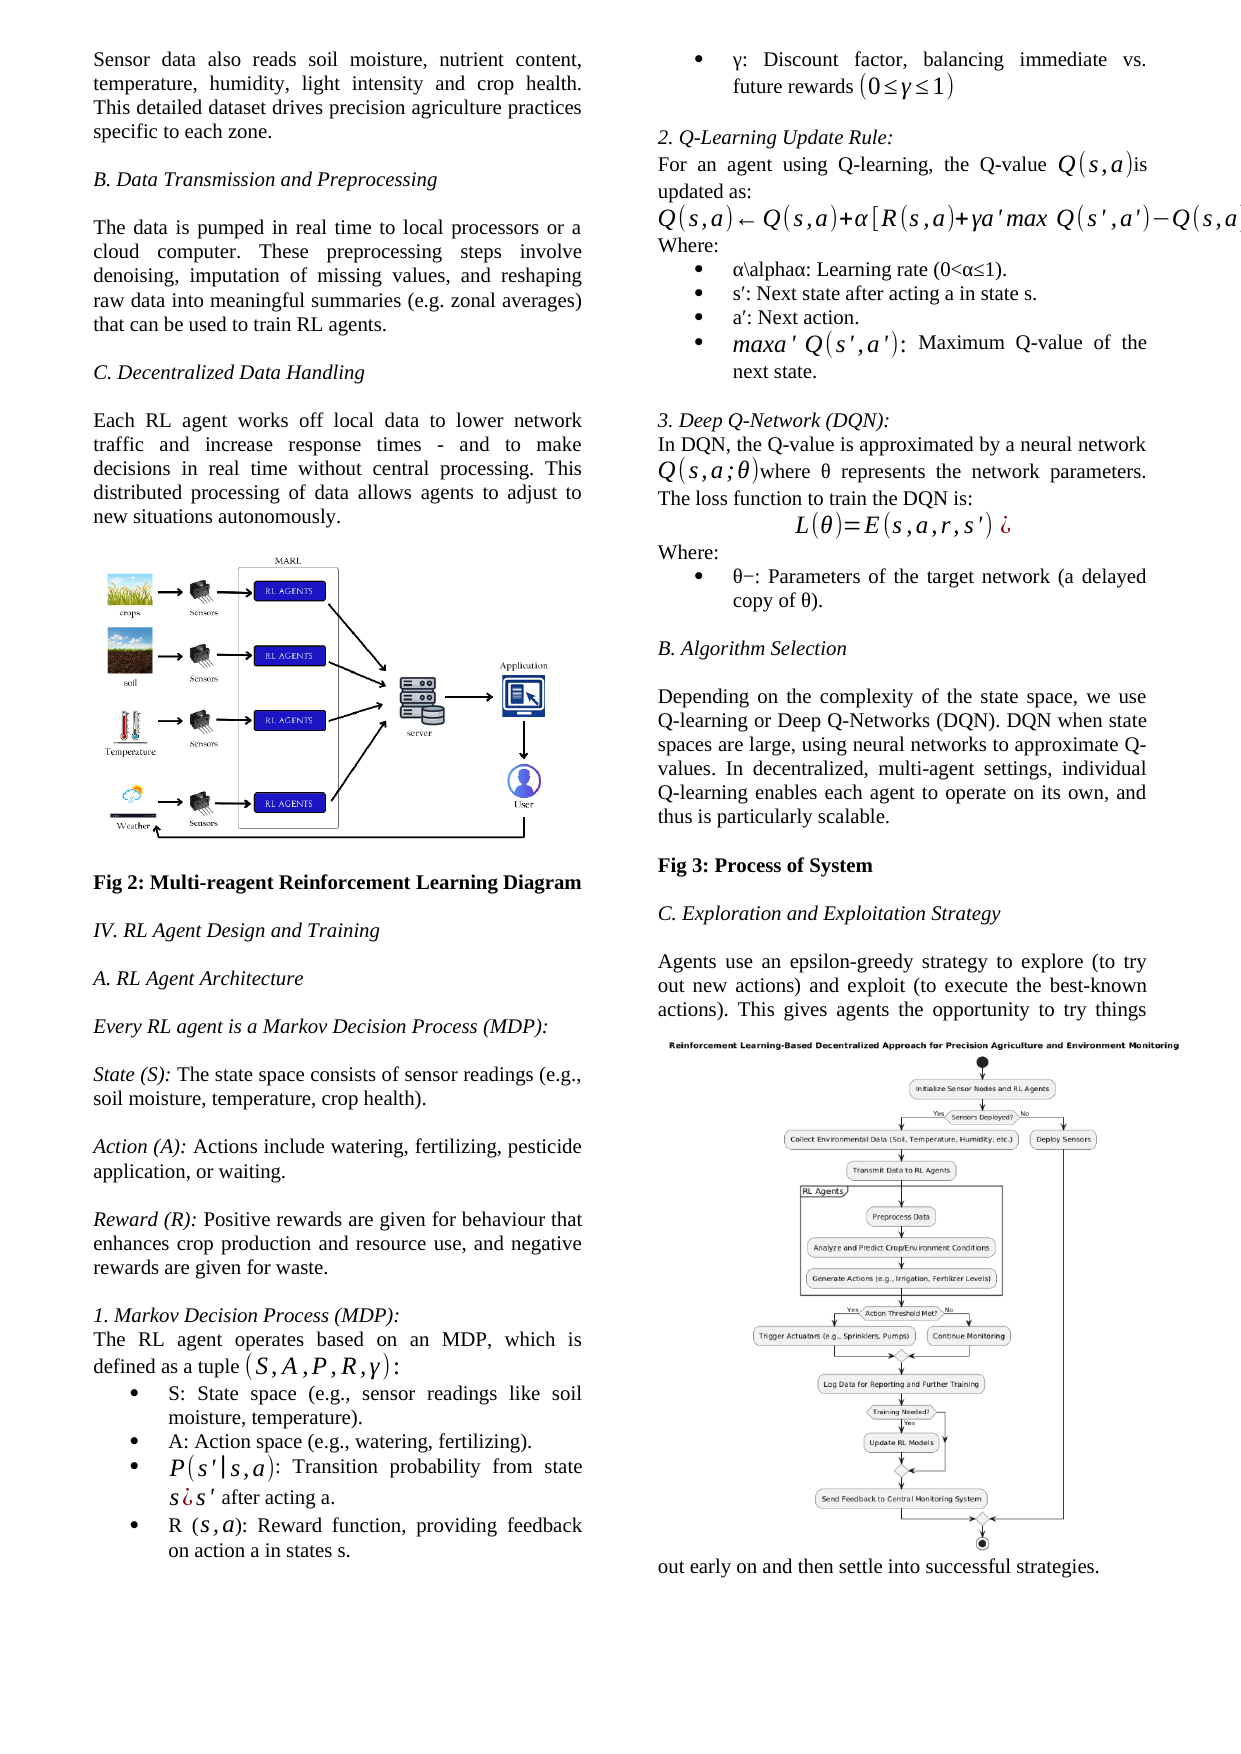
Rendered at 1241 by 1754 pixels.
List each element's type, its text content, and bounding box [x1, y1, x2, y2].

list θ−: Parameters of the target network (a delayed copy of θ). [695, 564, 1147, 612]
picture [657, 1030, 1191, 1555]
list a′: Next action. [695, 305, 1147, 329]
list S: State space (e.g., sensor readings like soil moisture, temperature). [131, 1381, 583, 1429]
list α\alphaα: Learning rate (0<α≤1). [695, 257, 1147, 281]
list A: Action space (e.g., watering, fertilizing). [131, 1429, 583, 1453]
text B. Data Transmission and Preprocessing [93, 167, 583, 191]
text Sensor data also reads soil moisture, nutrient content, temperature, humidity, light intensity and crop health. This detailed dataset drives precision agriculture practices specific to each zone. [93, 47, 583, 143]
text Depending on the complexity of the state space, we use Q-learning or Deep Q-Networks (DQN). DQN when state spaces are large, using neural networks to approximate Q-values. In decentralized, multi-agent settings, individual Q-learning enables each agent to operate on its own, and thus is particularly scalable. [658, 684, 1147, 828]
list R (): Reward function, providing feedback on action a in states s. [131, 1511, 583, 1562]
text Every RL agent is a Markov Decision Process (MDP): [93, 1014, 583, 1038]
text 3. Deep Q-Network (DQN): [658, 407, 1147, 432]
text C. Exploration and Exploitation Strategy [658, 901, 1147, 925]
text Where: [658, 233, 1147, 257]
text State (S): The state space consists of sensor readings (e.g., soil moisture, temperature, crop health). [93, 1062, 583, 1110]
text Agents use an epsilon-greedy strategy to explore (to try out new actions) and exploit (to execute the best-known actions). This gives agents the opportunity to try things out early on and then settle into successful strategies. [658, 949, 1147, 1030]
text Each RL agent works off local data to lower network traffic and increase response times - and to make decisions in real time without central processing. This distributed processing of data allows agents to adjust to new situations autonomously. [93, 408, 583, 528]
list : Transition probability from state after acting a. [131, 1453, 583, 1511]
text Where: [658, 540, 1147, 564]
text 1. Markov Decision Process (MDP): [93, 1303, 583, 1327]
text Action (A): Actions include watering, fertilizing, pesticide application, or waiting. [93, 1134, 583, 1183]
text The RL agent operates based on an MDP, which is defined as a tuple [93, 1327, 583, 1381]
list s′: Next state after acting a in state s. [695, 281, 1147, 305]
text Fig 3: Process of System [658, 852, 1147, 877]
text The data is pumped in real time to local processors or a cloud computer. These preprocessing steps involve denoising, imputation of missing values, and reshaping raw data into meaningful summaries (e.g. zonal averages) that can be used to train RL agents. [93, 215, 583, 336]
text A. RL Agent Architecture [93, 966, 583, 990]
text B. Algorithm Selection [658, 636, 1147, 660]
picture [93, 552, 583, 846]
text Reward (R): Positive rewards are given for behaviour that enhances crop production and resource use, and negative rewards are given for waste. [93, 1207, 583, 1279]
text Fig 2: Multi-reagent Reinforcement Learning Diagram [93, 870, 583, 894]
text 2. Q-Learning Update Rule: [658, 125, 1147, 149]
text For an agent using Q-learning, the Q-value is updated as: [658, 149, 1147, 203]
text IV. RL Agent Design and Training [93, 918, 583, 942]
list Maximum Q-value of the next state. [695, 329, 1147, 383]
text C. Decentralized Data Handling [93, 360, 583, 384]
text In DQN, the Q-value is approximated by a neural networkwhere θ represents the network parameters. The loss function to train the DQN is: [658, 432, 1147, 510]
list γ: Discount factor, balancing immediate vs. future rewards [695, 47, 1147, 101]
